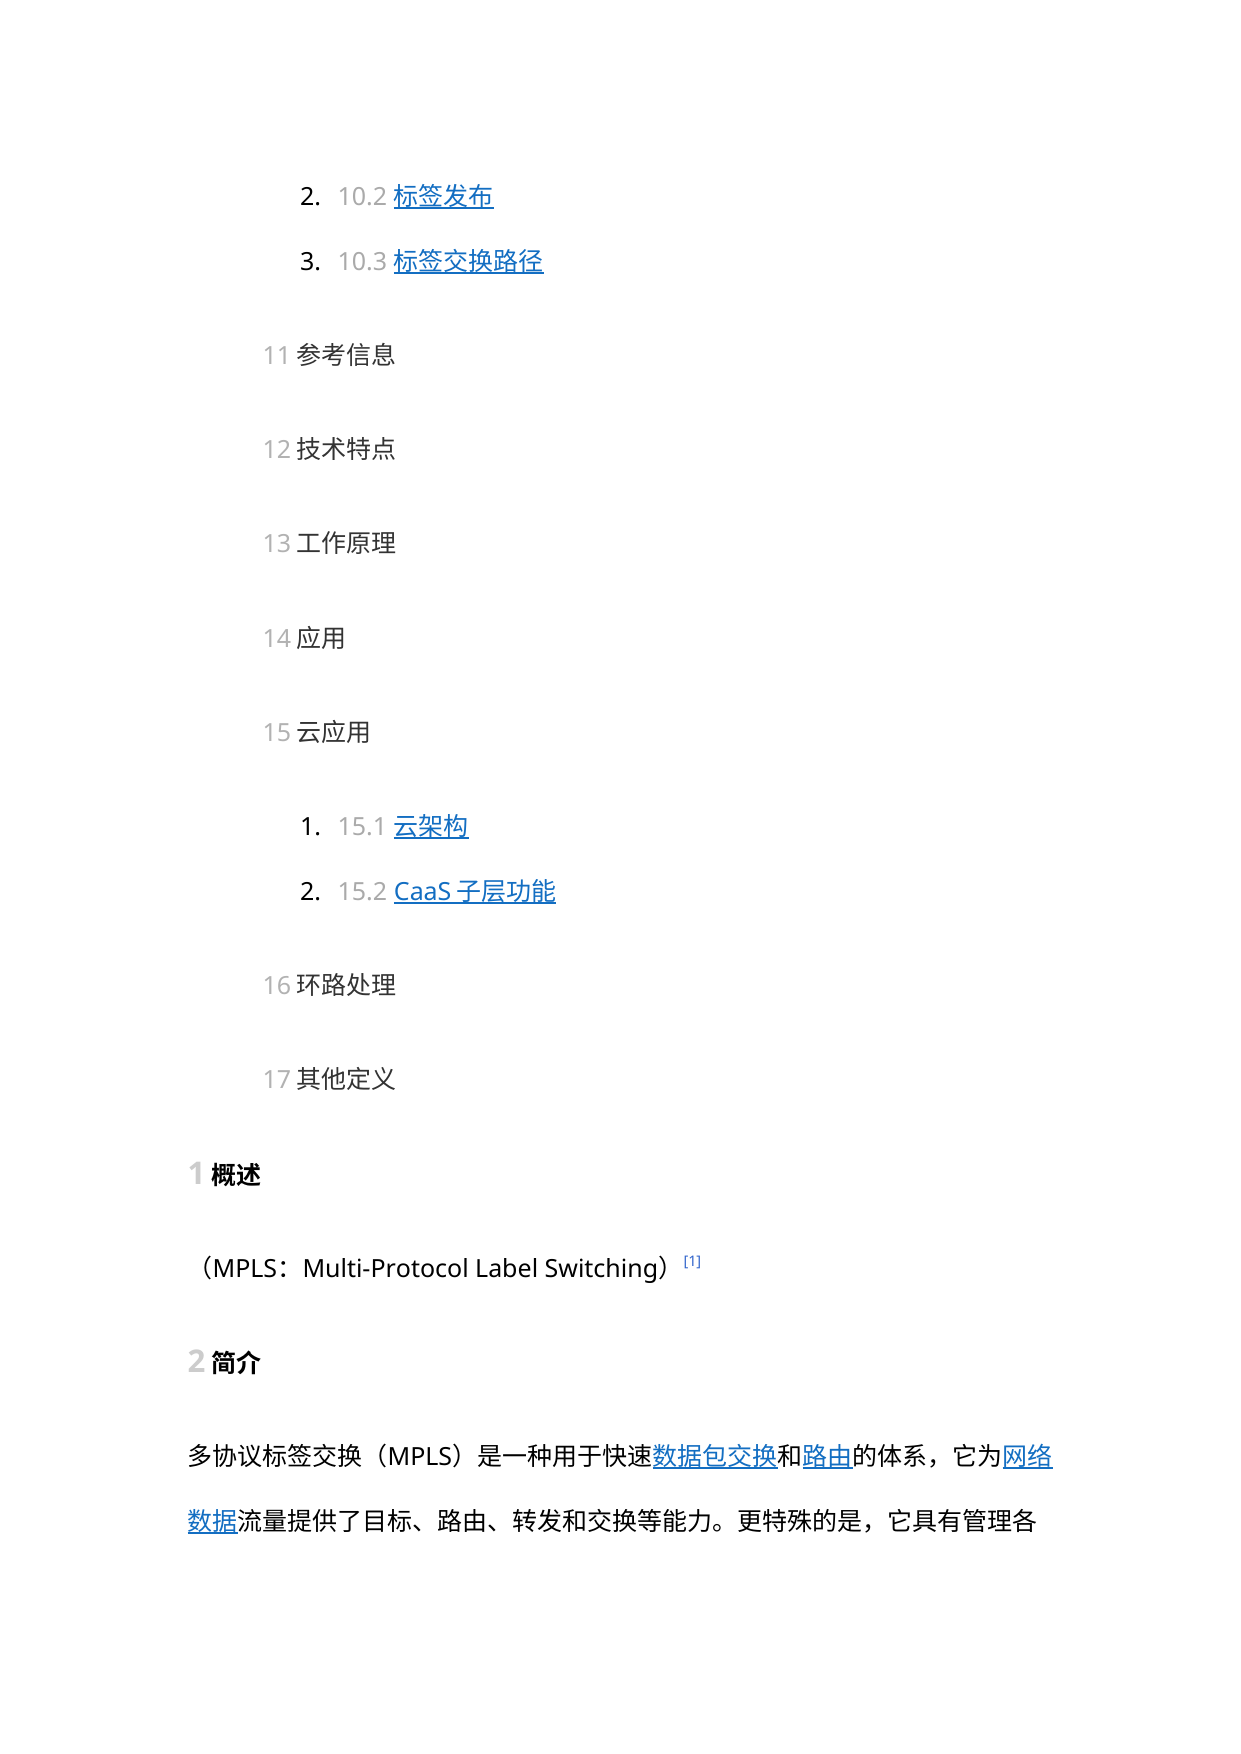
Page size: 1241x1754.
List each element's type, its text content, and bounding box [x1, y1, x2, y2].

text 14应用 [262, 604, 1053, 669]
text 2简介 [187, 1328, 1053, 1393]
text 13工作原理 [262, 509, 1053, 574]
text 12技术特点 [262, 415, 1053, 480]
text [187, 1422, 1053, 1552]
list 15.2 CaaS子层功能 [300, 857, 1053, 922]
text 17其他定义 [262, 1045, 1053, 1110]
text 11参考信息 [262, 321, 1053, 386]
list 15.1 云架构 [300, 792, 1053, 857]
text 16环路处理 [262, 951, 1053, 1016]
text （MPLS：Multi-Protocol Label Switching）[1] [187, 1234, 1053, 1299]
text 15云应用 [262, 698, 1053, 763]
text 1概述 [187, 1139, 1053, 1204]
list 10.2 标签发布 [300, 162, 1053, 227]
list 10.3 标签交换路径 [300, 227, 1053, 292]
